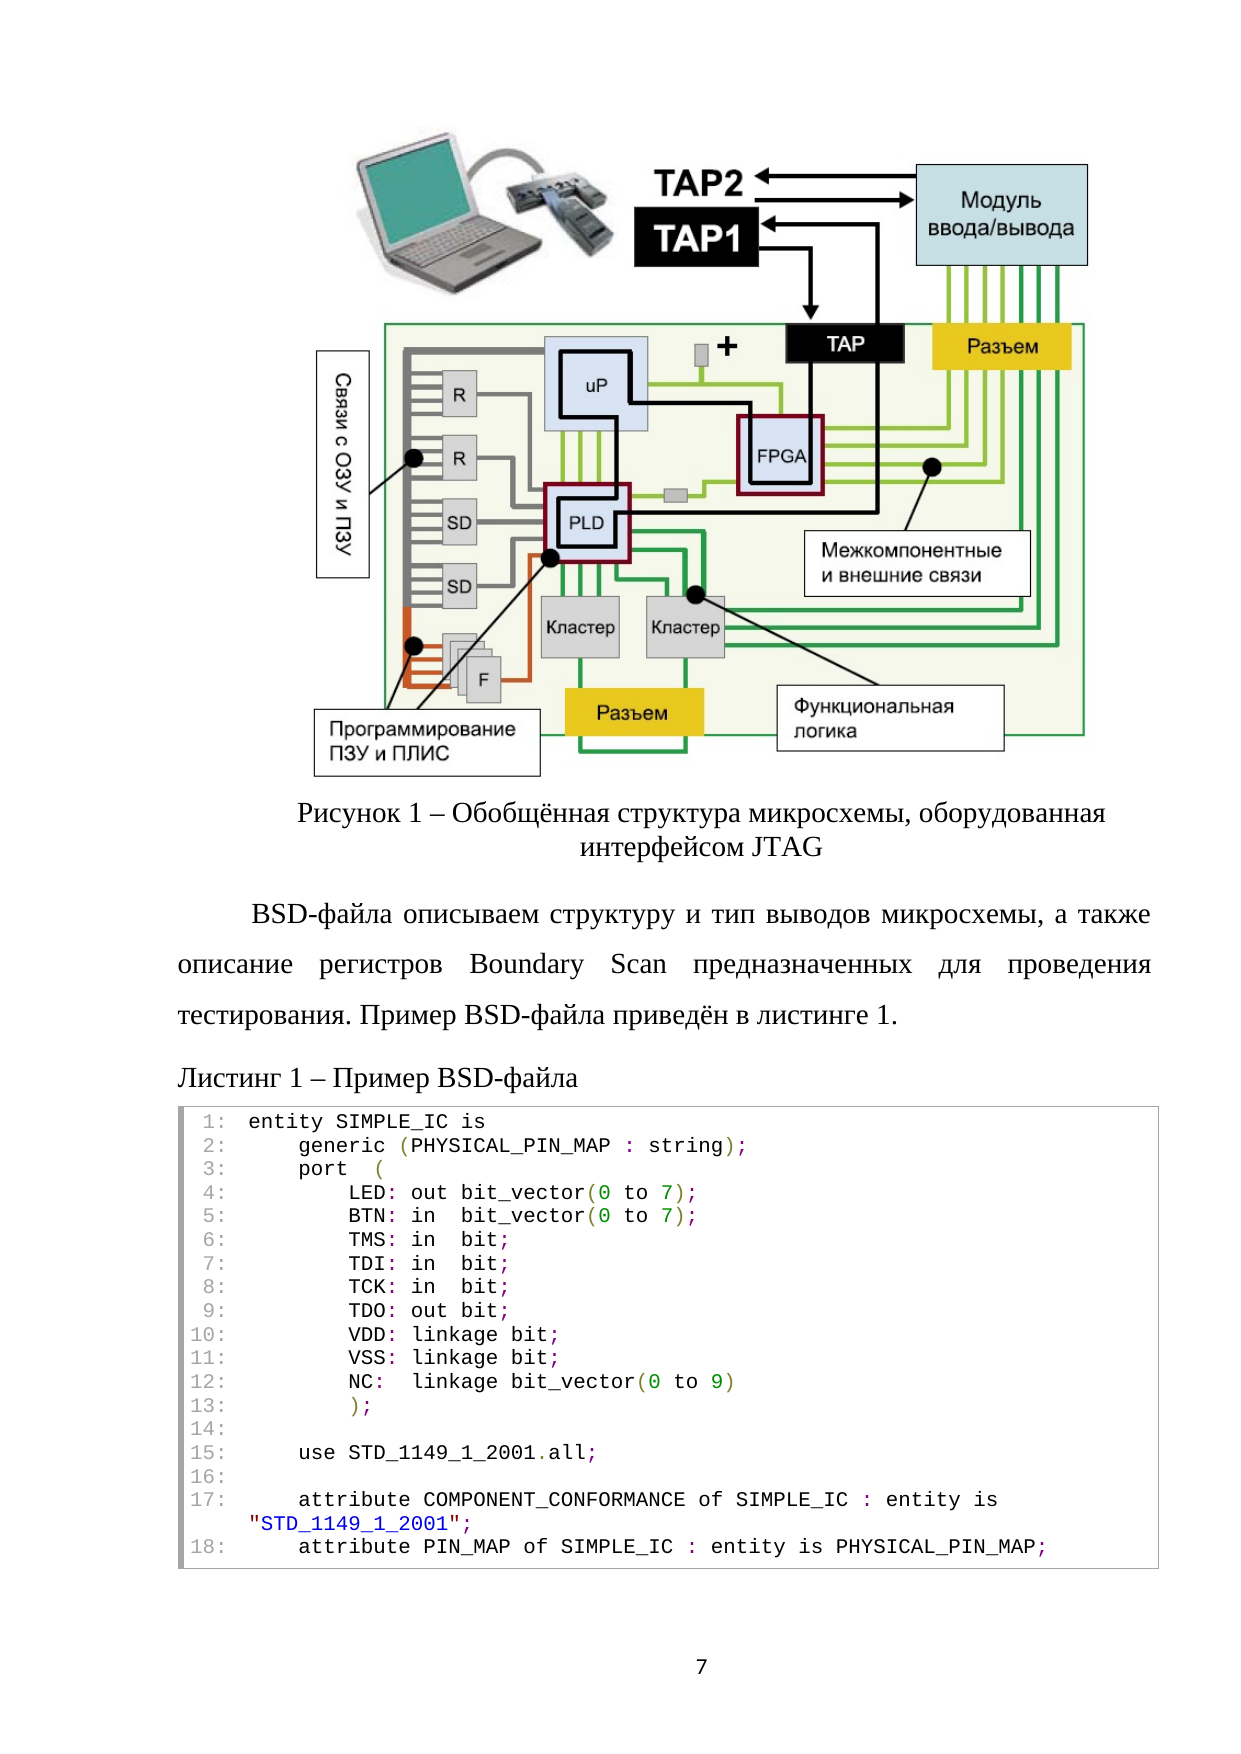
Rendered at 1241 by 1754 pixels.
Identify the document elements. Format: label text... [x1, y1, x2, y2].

text Рисунок 1 – Обобщённая структура микросхемы, оборудованная интерфейсом JTAG [251, 796, 1152, 863]
list use STD_1149_1_2001.all; [184, 1437, 1158, 1460]
list generic (PHYSICAL_PIN_MAP : string); [184, 1129, 1158, 1153]
list VDD: linkage bit; [184, 1318, 1158, 1342]
list LED: out bit_vector(0 to 7); [184, 1177, 1158, 1200]
list attribute PIN_MAP of SIMPLE_IC : entity is PHYSICAL_PIN_MAP; [184, 1531, 1158, 1568]
list port ( [184, 1153, 1158, 1177]
list TDO: out bit; [184, 1295, 1158, 1318]
title Листинг 1 – Пример BSD-файла [177, 1060, 1152, 1093]
list NC: linkage bit_vector(0 to 9) [184, 1366, 1158, 1389]
list entity SIMPLE_IC is [184, 1107, 1158, 1129]
list BTN: in bit_vector(0 to 7); [184, 1200, 1158, 1224]
list TMS: in bit; [184, 1224, 1158, 1248]
list attribute COMPONENT_CONFORMANCE of SIMPLE_IC : entity is "STD_1149_1_2001"; [184, 1484, 1158, 1531]
list TDI: in bit; [184, 1248, 1158, 1271]
text BSD-файла описываем структуру и тип выводов микросхемы, а также описание регистров Boundary Scan предназначенных для проведения тестирования. Пример BSD-файла приведён в листинге 1. [177, 896, 1152, 1030]
list TCK: in bit; [184, 1271, 1158, 1295]
list VSS: linkage bit; [184, 1342, 1158, 1366]
list ); [184, 1389, 1158, 1413]
picture [305, 118, 1098, 779]
